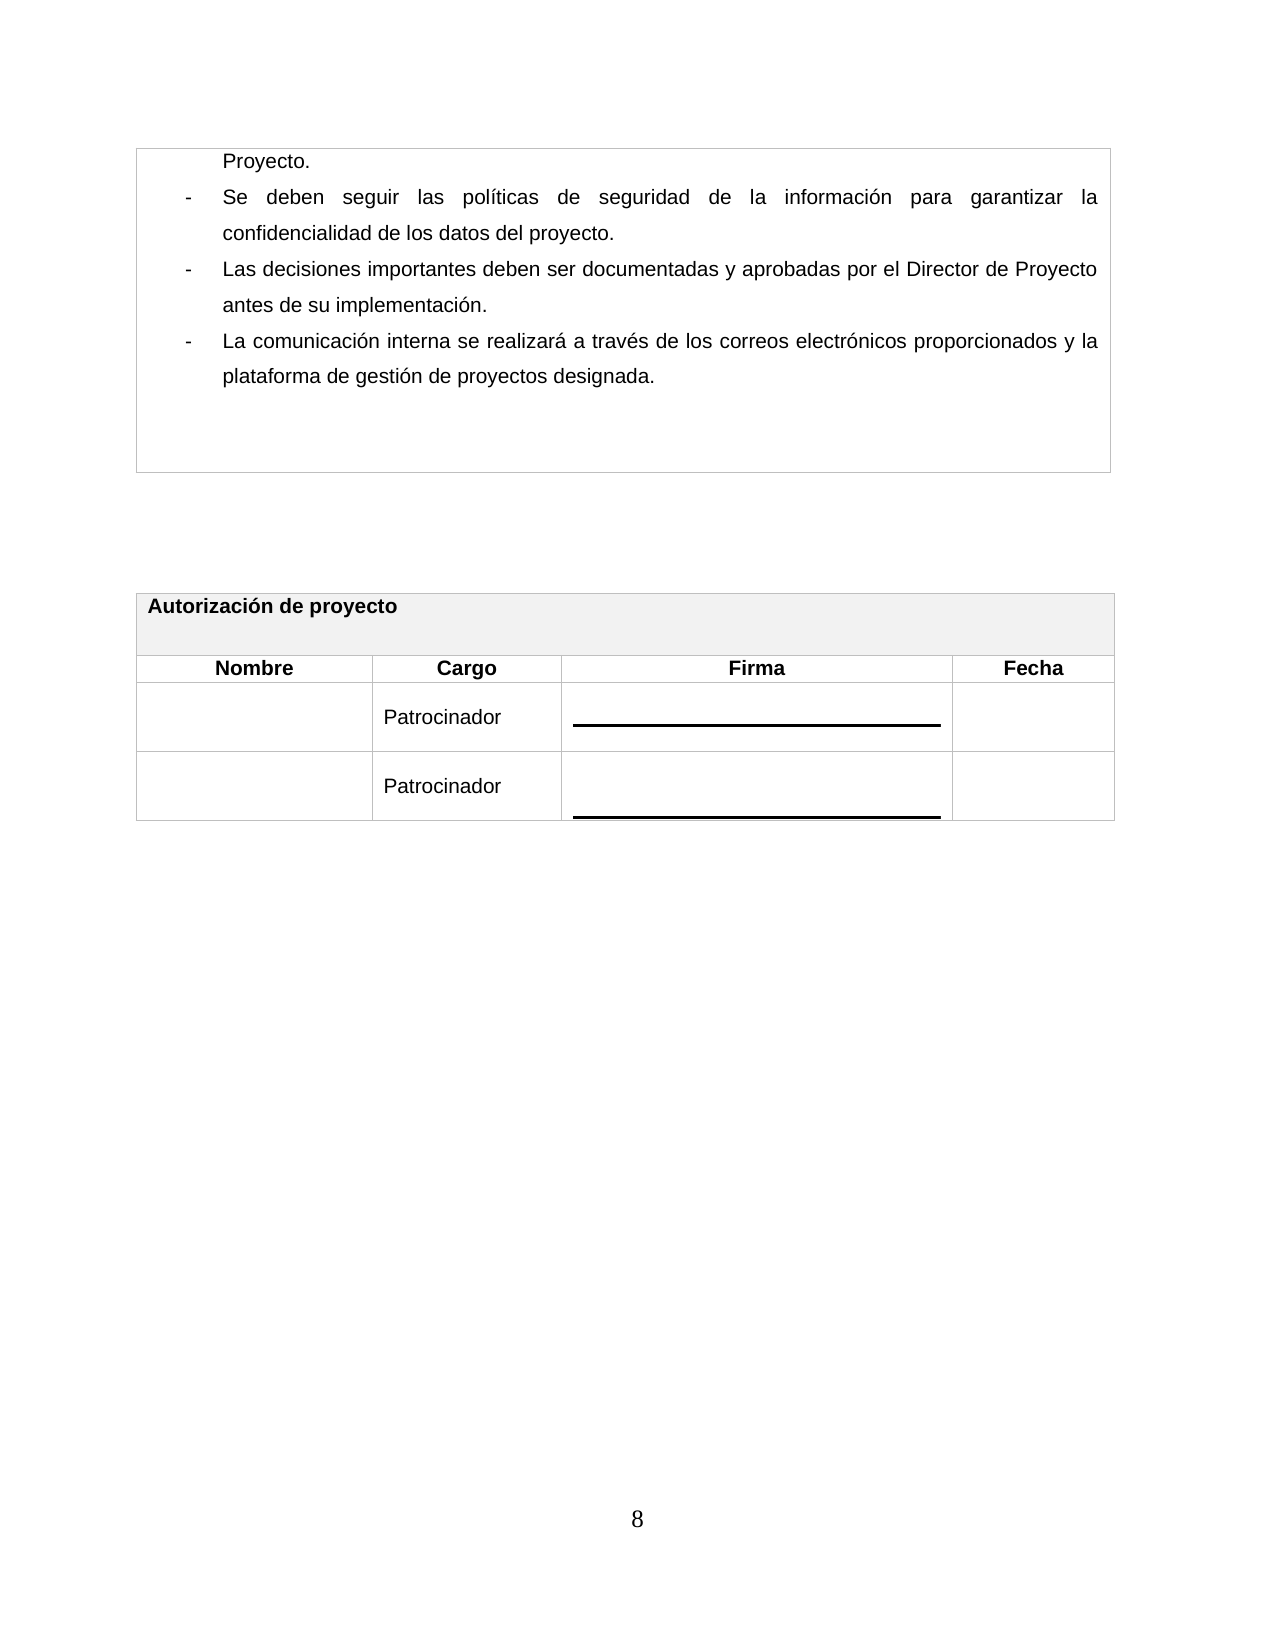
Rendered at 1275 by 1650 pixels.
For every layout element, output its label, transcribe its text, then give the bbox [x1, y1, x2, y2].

table_cell Patrocinador [373, 752, 561, 819]
table_cell Cargo [373, 656, 561, 682]
table_cell [137, 683, 372, 751]
table_cell Firma [562, 656, 952, 682]
table_cell Patrocinador [373, 683, 561, 751]
table_cell Nombre [137, 656, 372, 682]
table_header Autorización de proyecto [137, 594, 1114, 655]
table_cell Fecha [953, 656, 1114, 682]
table_cell [953, 752, 1114, 819]
table_cell [953, 683, 1114, 751]
table_cell [562, 683, 952, 751]
table_cell [562, 752, 952, 819]
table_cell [137, 149, 1110, 472]
table_cell [137, 752, 372, 819]
